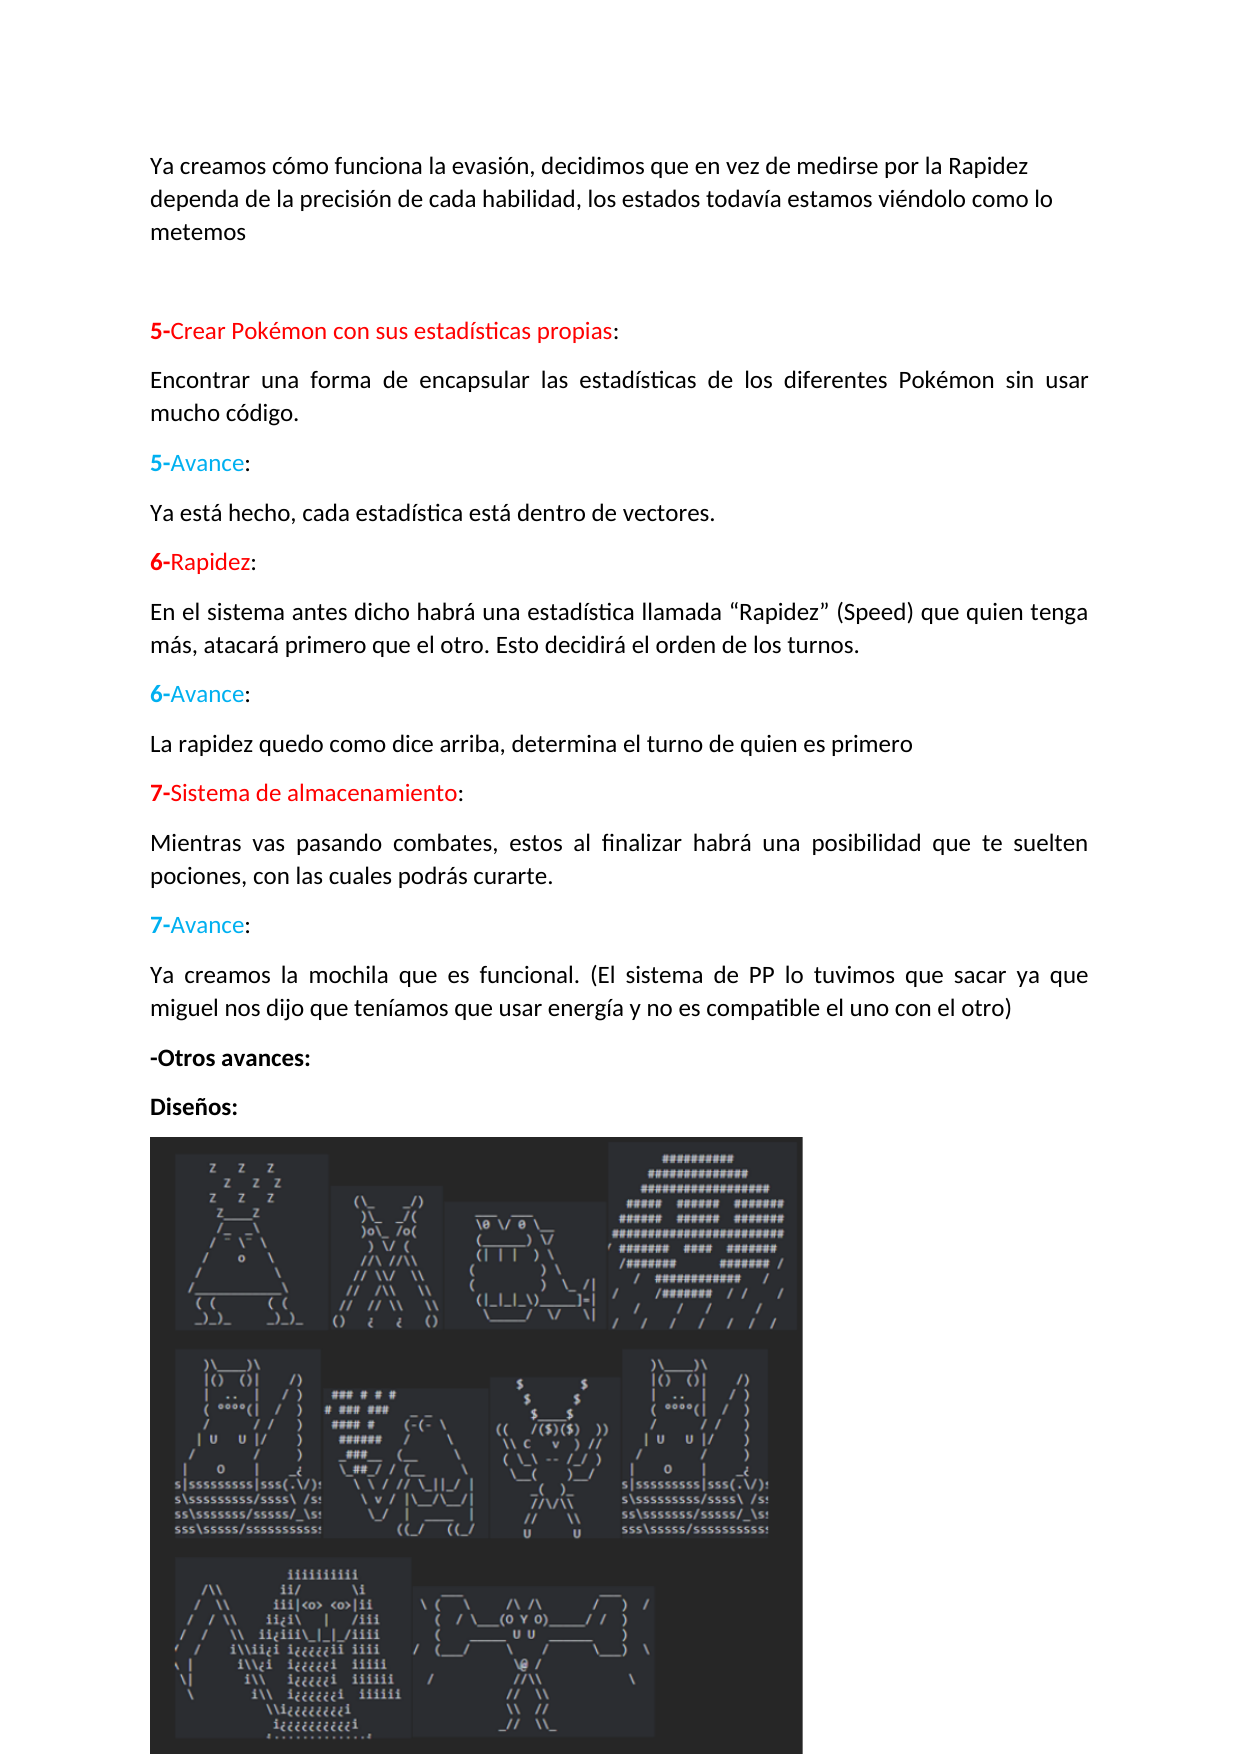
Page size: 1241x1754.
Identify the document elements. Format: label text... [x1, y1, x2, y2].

text Mientras vas pasando combates, estos al finalizar habrá una posibilidad que te suelten pociones, con las cuales podrás curarte. [150, 827, 1090, 891]
text Encontrar una forma de encapsular las estadísticas de los diferentes Pokémon sin usar mucho código. [150, 364, 1090, 428]
text Ya creamos cómo funciona la evasión, decidimos que en vez de medirse por la Rapidez dependa de la precisión de cada habilidad, los estados todavía estamos viéndolo como lo metemos [150, 150, 1090, 246]
text En el sistema antes dicho habrá una estadística llamada “Rapidez” (Speed) que quien tenga más, atacará primero que el otro. Esto decidirá el orden de los turnos. [150, 596, 1090, 659]
text La rapidez quedo como dice arriba, determina el turno de quien es primero [150, 728, 1090, 758]
text 5-Crear Pokémon con sus estadísticas propias: [150, 315, 1090, 346]
text 6-Rapidez: [150, 546, 1090, 577]
text Ya está hecho, cada estadística está dentro de vectores. [150, 497, 1090, 527]
text 5-Avance: [150, 447, 1090, 478]
text Ya creamos la mochila que es funcional. (El sistema de PP lo tuvimos que sacar ya que miguel nos dijo que teníamos que usar energía y no es compatible el uno con el otro) [150, 959, 1090, 1023]
text 7-Sistema de almacenamiento: [150, 777, 1090, 808]
text Diseños: [150, 1091, 1090, 1122]
picture [150, 1137, 803, 1754]
text 7-Avance: [150, 909, 1090, 940]
text 6-Avance: [150, 678, 1090, 709]
text -Otros avances: [150, 1042, 1090, 1072]
